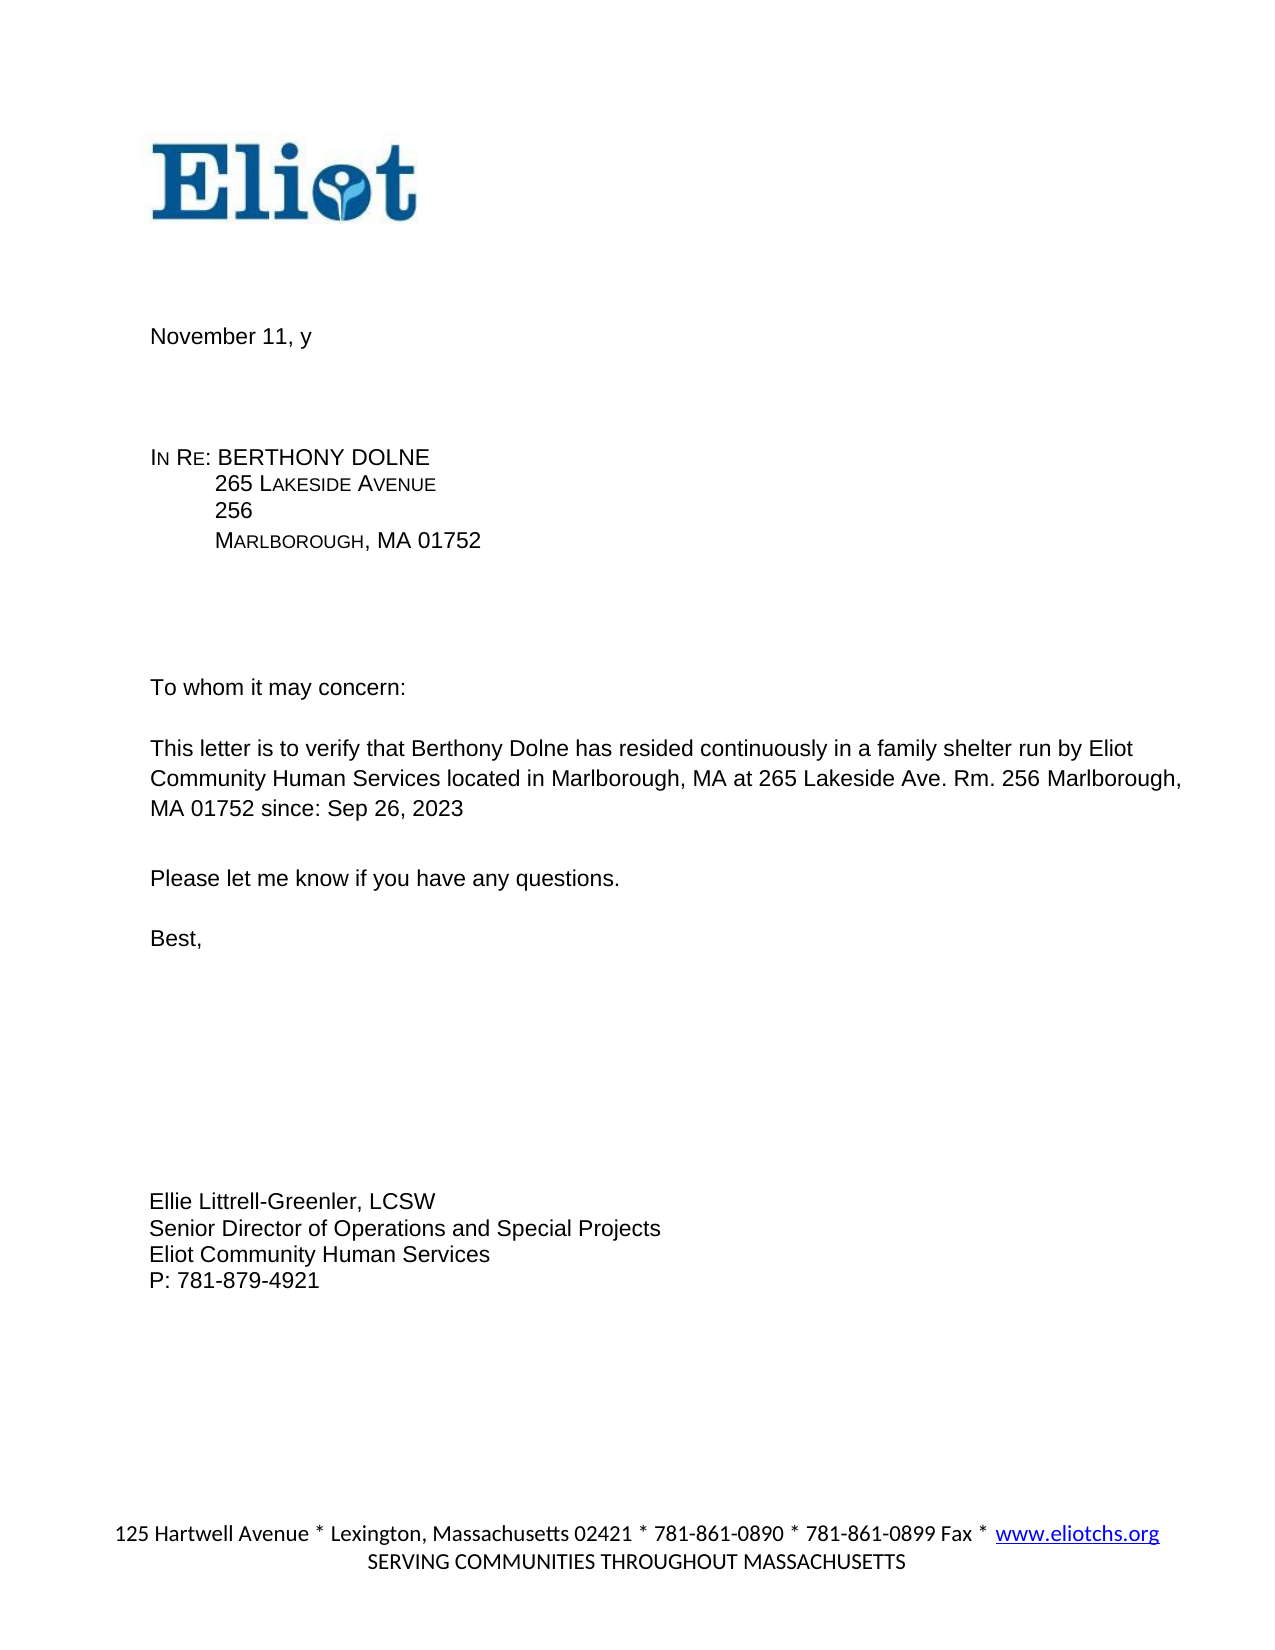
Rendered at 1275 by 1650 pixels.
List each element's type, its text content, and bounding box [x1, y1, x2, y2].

text Marlborough, MA 01752 [150, 527, 658, 553]
picture [139, 131, 418, 224]
text P: 781-879-4921 [149, 1267, 1210, 1294]
text Senior Director of Operations and Special Projects [149, 1215, 1210, 1241]
text In Re: BERTHONY DOLNE [150, 444, 730, 470]
text Eliot Community Human Services [149, 1241, 1210, 1267]
text Ellie Littrell-Greenler, LCSW [149, 1188, 1210, 1215]
text 256 [150, 497, 1210, 523]
text To whom it may concern: [150, 674, 659, 701]
text July 15, 2024 [150, 323, 659, 349]
text This letter is to verify that Berthony Dolne has resided continuously in a family shelter run by Eliot Community Human Services located in Marlborough, MA at 265 Lakeside Ave. Rm. 256 Marlborough, MA 01752 since: Sep 26, 2023 [150, 735, 1210, 822]
text 265 Lakeside Avenue [150, 470, 658, 497]
text Please let me know if you have any questions. [150, 864, 948, 891]
text Best, [150, 925, 1210, 951]
